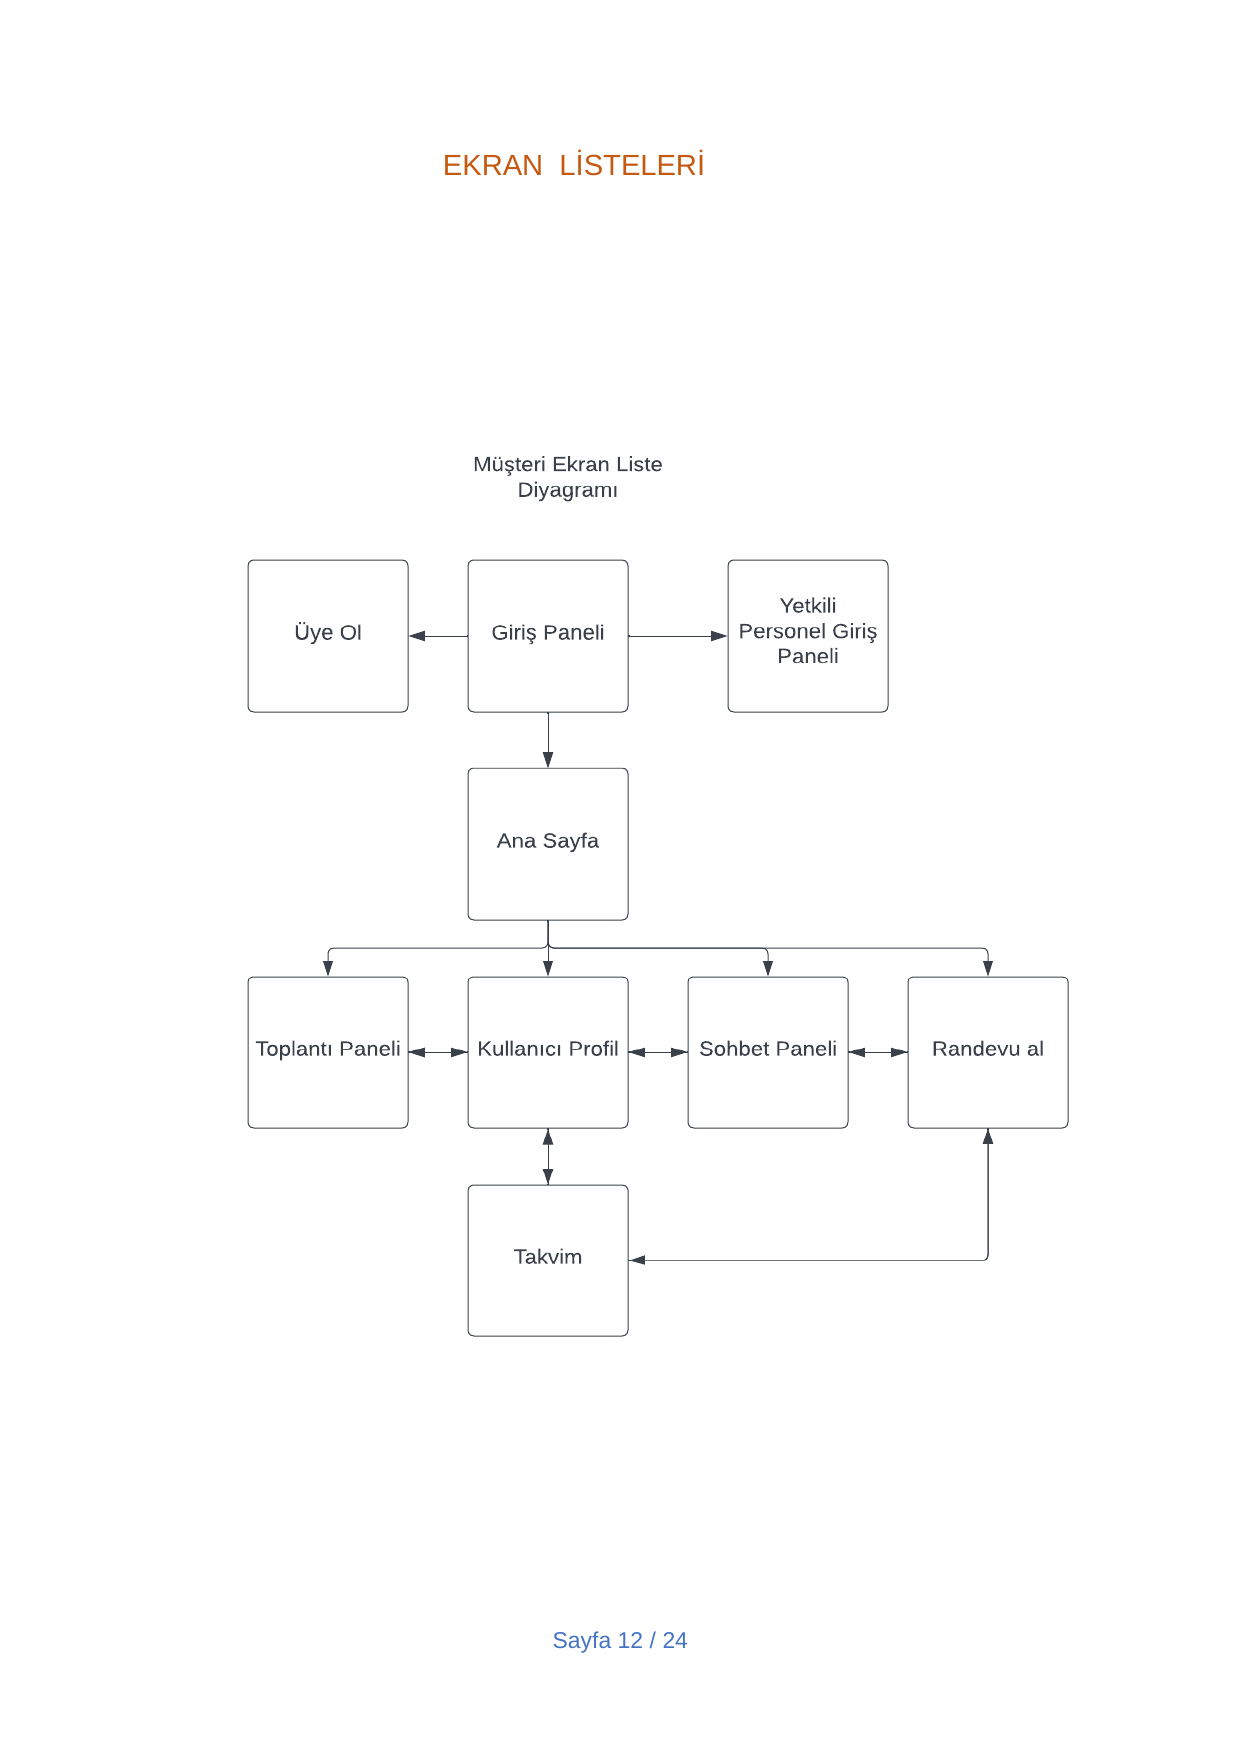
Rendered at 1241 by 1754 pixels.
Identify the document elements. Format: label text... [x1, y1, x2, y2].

picture [185, 382, 1130, 1401]
list EKRAN LİSTELERİ [370, 148, 1093, 181]
